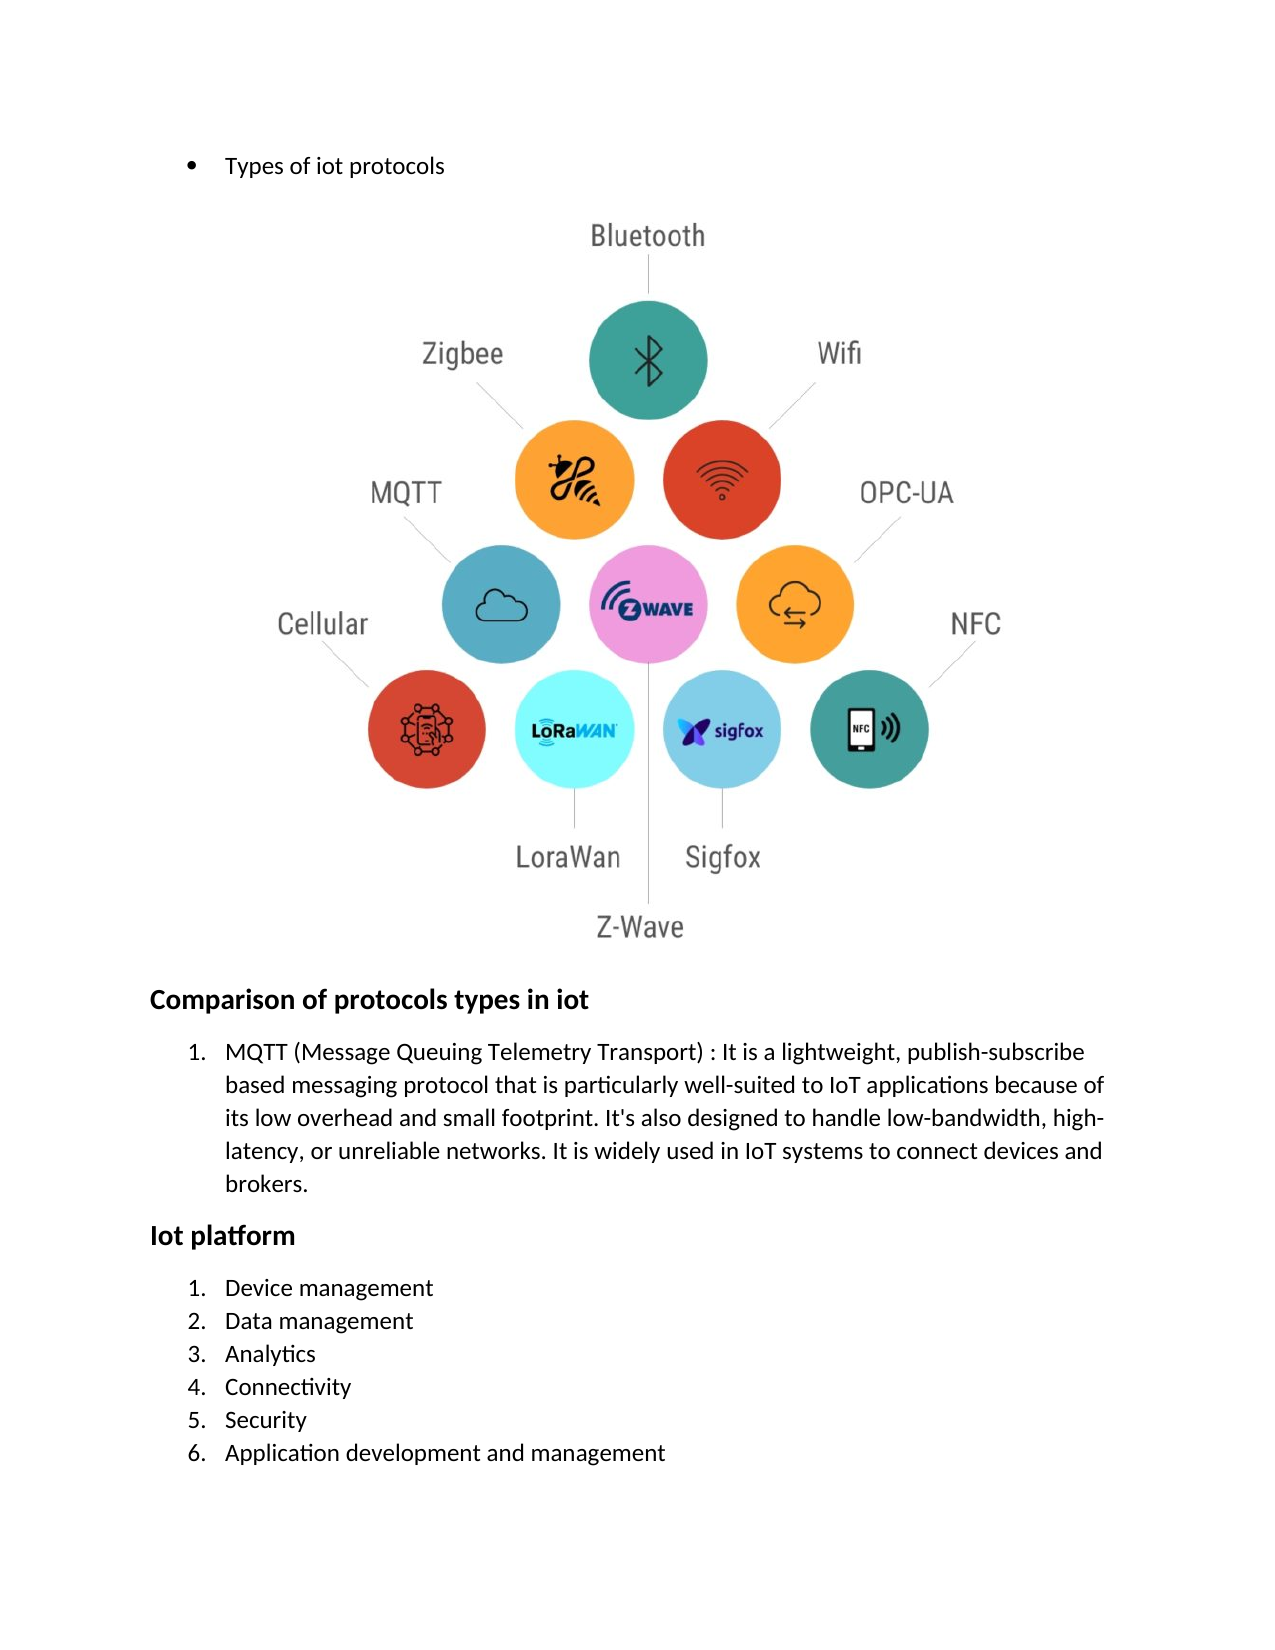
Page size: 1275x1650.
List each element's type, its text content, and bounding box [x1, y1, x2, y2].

list Device management [187, 1272, 1125, 1303]
list Data management [187, 1305, 1125, 1336]
list Types of iot protocols [187, 150, 1125, 181]
list MQTT (Message Queuing Telemetry Transport) : It is a lightweight, publish-subscribe based messaging protocol that is particularly well-suited to IoT applications because of its low overhead and small footprint. It's also designed to handle low-bandwidth, high-latency, or unreliable networks. It is widely used in IoT systems to connect devices and brokers. [187, 1036, 1125, 1198]
text Comparison of protocols types in iot [150, 981, 1125, 1017]
picture [150, 199, 1125, 962]
list Analytics [187, 1338, 1125, 1369]
list Connectivity [187, 1371, 1125, 1402]
list Application development and management [187, 1437, 1125, 1467]
text Iot platform [150, 1217, 1125, 1253]
list Security [187, 1404, 1125, 1434]
